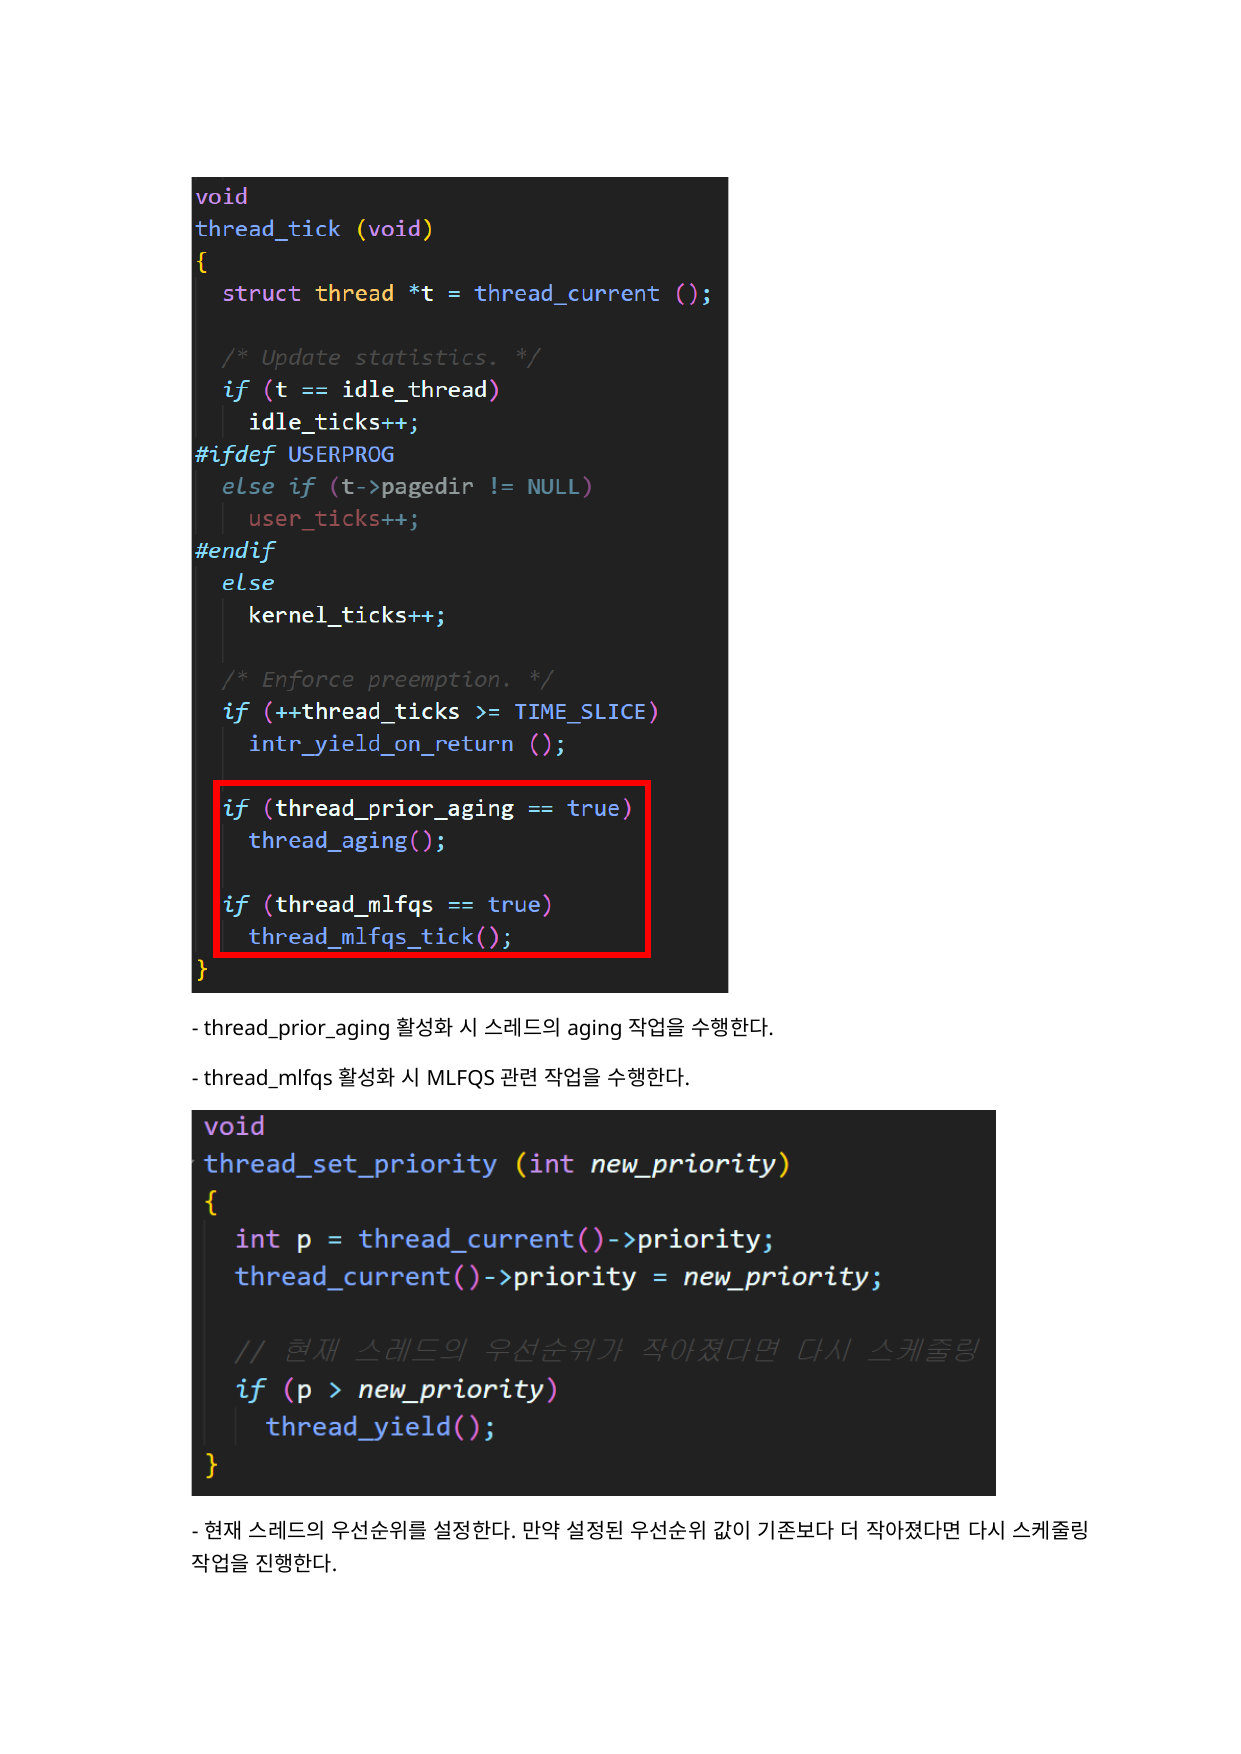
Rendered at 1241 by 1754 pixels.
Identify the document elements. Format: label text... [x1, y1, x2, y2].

text - thread_mlfqs 활성화 시 MLFQS 관련 작업을 수행한다. [192, 1061, 1090, 1091]
picture [191, 177, 729, 993]
picture [191, 1110, 996, 1496]
text - thread_prior_aging 활성화 시 스레드의 aging 작업을 수행한다. [192, 1011, 1090, 1042]
text - 현재 스레드의 우선순위를 설정한다. 만약 설정된 우선순위 값이 기존보다 더 작아졌다면 다시 스케줄링 작업을 진행한다. [192, 1514, 1090, 1577]
